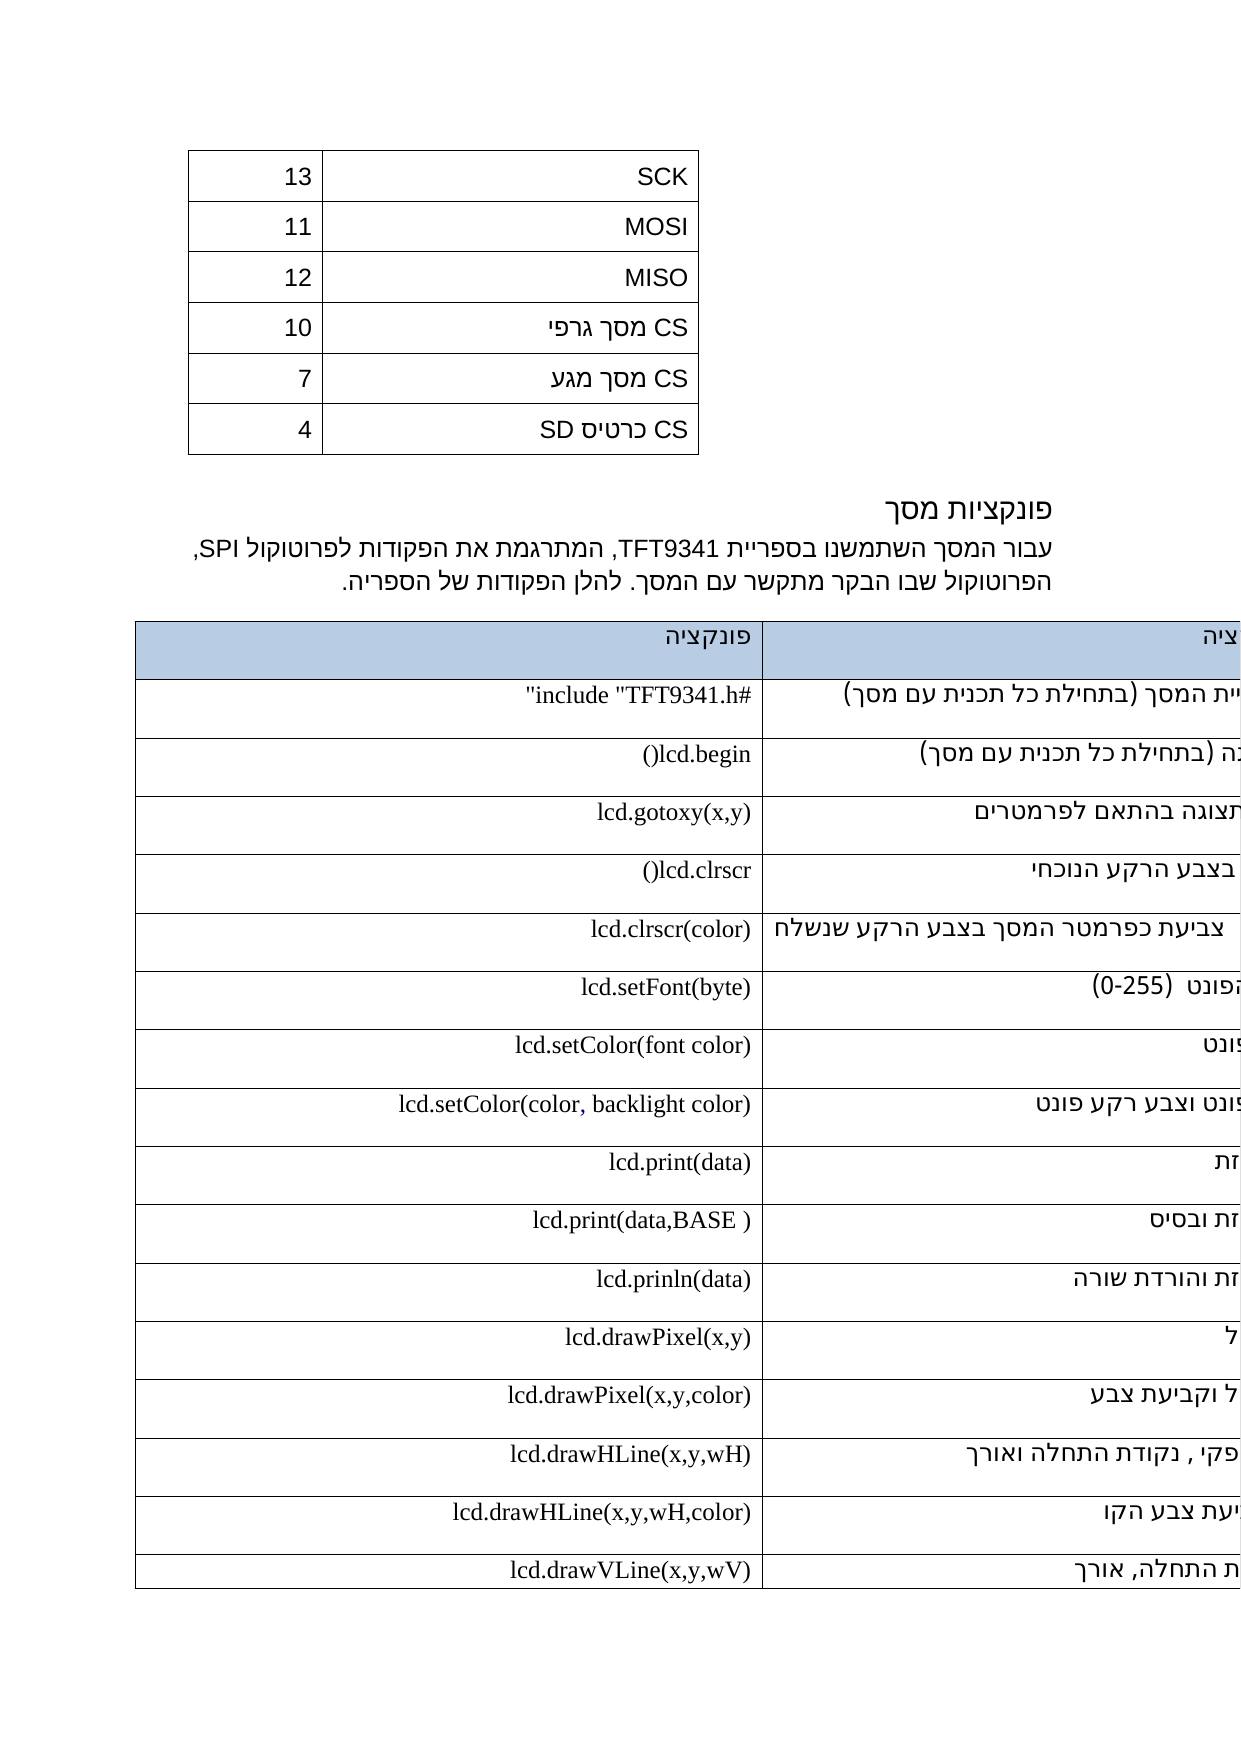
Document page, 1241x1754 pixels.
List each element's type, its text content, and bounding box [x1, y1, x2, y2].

table_cell lcd.print(data,BASE ) [136, 1205, 762, 1263]
table_cell הדפסת פיקסל [763, 1322, 1240, 1379]
table_cell lcd.begin() [136, 739, 762, 796]
table_cell 13 [189, 151, 322, 201]
table_cell lcd.prinln(data) [136, 1264, 762, 1321]
table_cell MISO [323, 252, 698, 302]
table_cell מיקום סמן התצוגה בהתאם לפרמטרים [763, 797, 1240, 854]
table_cell lcd.setColor(color, backlight color) [136, 1089, 762, 1146]
table_cell קביעת גודל הפונט (0-255) [763, 972, 1240, 1029]
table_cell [136, 1555, 762, 1588]
table_cell lcd.gotoxy(x,y) [136, 797, 762, 854]
table_cell 7 [189, 354, 322, 403]
table_cell אתחול התצוגה (בתחילת כל תכנית עם מסך) [763, 739, 1240, 796]
table_cell lcd.setColor(font color) [136, 1030, 762, 1088]
table_cell 11 [189, 202, 322, 251]
table_header פונקציה [136, 622, 762, 679]
table_cell הדפסת מחרוזת והורדת שורה [763, 1264, 1240, 1321]
table_cell MOSI [323, 202, 698, 251]
table_cell lcd.clrscr() [136, 855, 762, 913]
table_cell קביעת צבע פונט וצבע רקע פונט [763, 1089, 1240, 1146]
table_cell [763, 1555, 1240, 1588]
table_cell הדפסת פיקסל וקביעת צבע [763, 1380, 1240, 1438]
table_cell CS כרטיס SD [323, 404, 698, 454]
table_cell הדפסת מחרוזת ובסיס [763, 1205, 1240, 1263]
table_cell lcd.drawHLine(x,y,wH,color) [136, 1497, 762, 1554]
table_cell 12 [189, 252, 322, 302]
table_cell lcd.drawHLine(x,y,wH) [136, 1439, 762, 1496]
table_cell CS מסך מגע [323, 354, 698, 403]
table_cell 10 [189, 303, 322, 352]
table_cell lcd.print(data) [136, 1147, 762, 1204]
table_cell הדפסת קו אופקי , נקודת התחלה ואורך [763, 1439, 1240, 1496]
table_cell צביעת המסך בצבע הרקע הנוכחי [763, 855, 1240, 913]
table_cell lcd.setFont(byte) [136, 972, 762, 1029]
table_cell קו אופקי וקביעת צבע הקו [763, 1497, 1240, 1554]
table_cell 4 [189, 404, 322, 454]
table_cell SCK [323, 151, 698, 201]
table_cell lcd.drawPixel(x,y,color) [136, 1380, 762, 1438]
subtitle פונקציות מסך [187, 492, 1053, 526]
table_cell #include "TFT9341.h" [136, 680, 762, 738]
table_cell קביעת צבע פונט [763, 1030, 1240, 1088]
table_cell lcd.clrscr(color) [136, 914, 762, 971]
table_cell קריאה לספריית המסך (בתחילת כל תכנית עם מסך) [763, 680, 1240, 738]
table_cell הדפסת מחרוזת [763, 1147, 1240, 1204]
table_cell צביעת כפרמטר המסך בצבע הרקע שנשלח [763, 914, 1240, 971]
table_header תפקיד בפונקציה [763, 622, 1240, 679]
text עבור המסך השתמשנו בספריית TFT9341, המתרגמת את הפקודות לפרוטוקול SPI, הפרוטוקול שבו הבקר מתקשר עם המסך. להלן הפקודות של הספריה. [187, 534, 1053, 596]
table_cell CS מסך גרפי [323, 303, 698, 352]
table_cell lcd.drawPixel(x,y) [136, 1322, 762, 1379]
